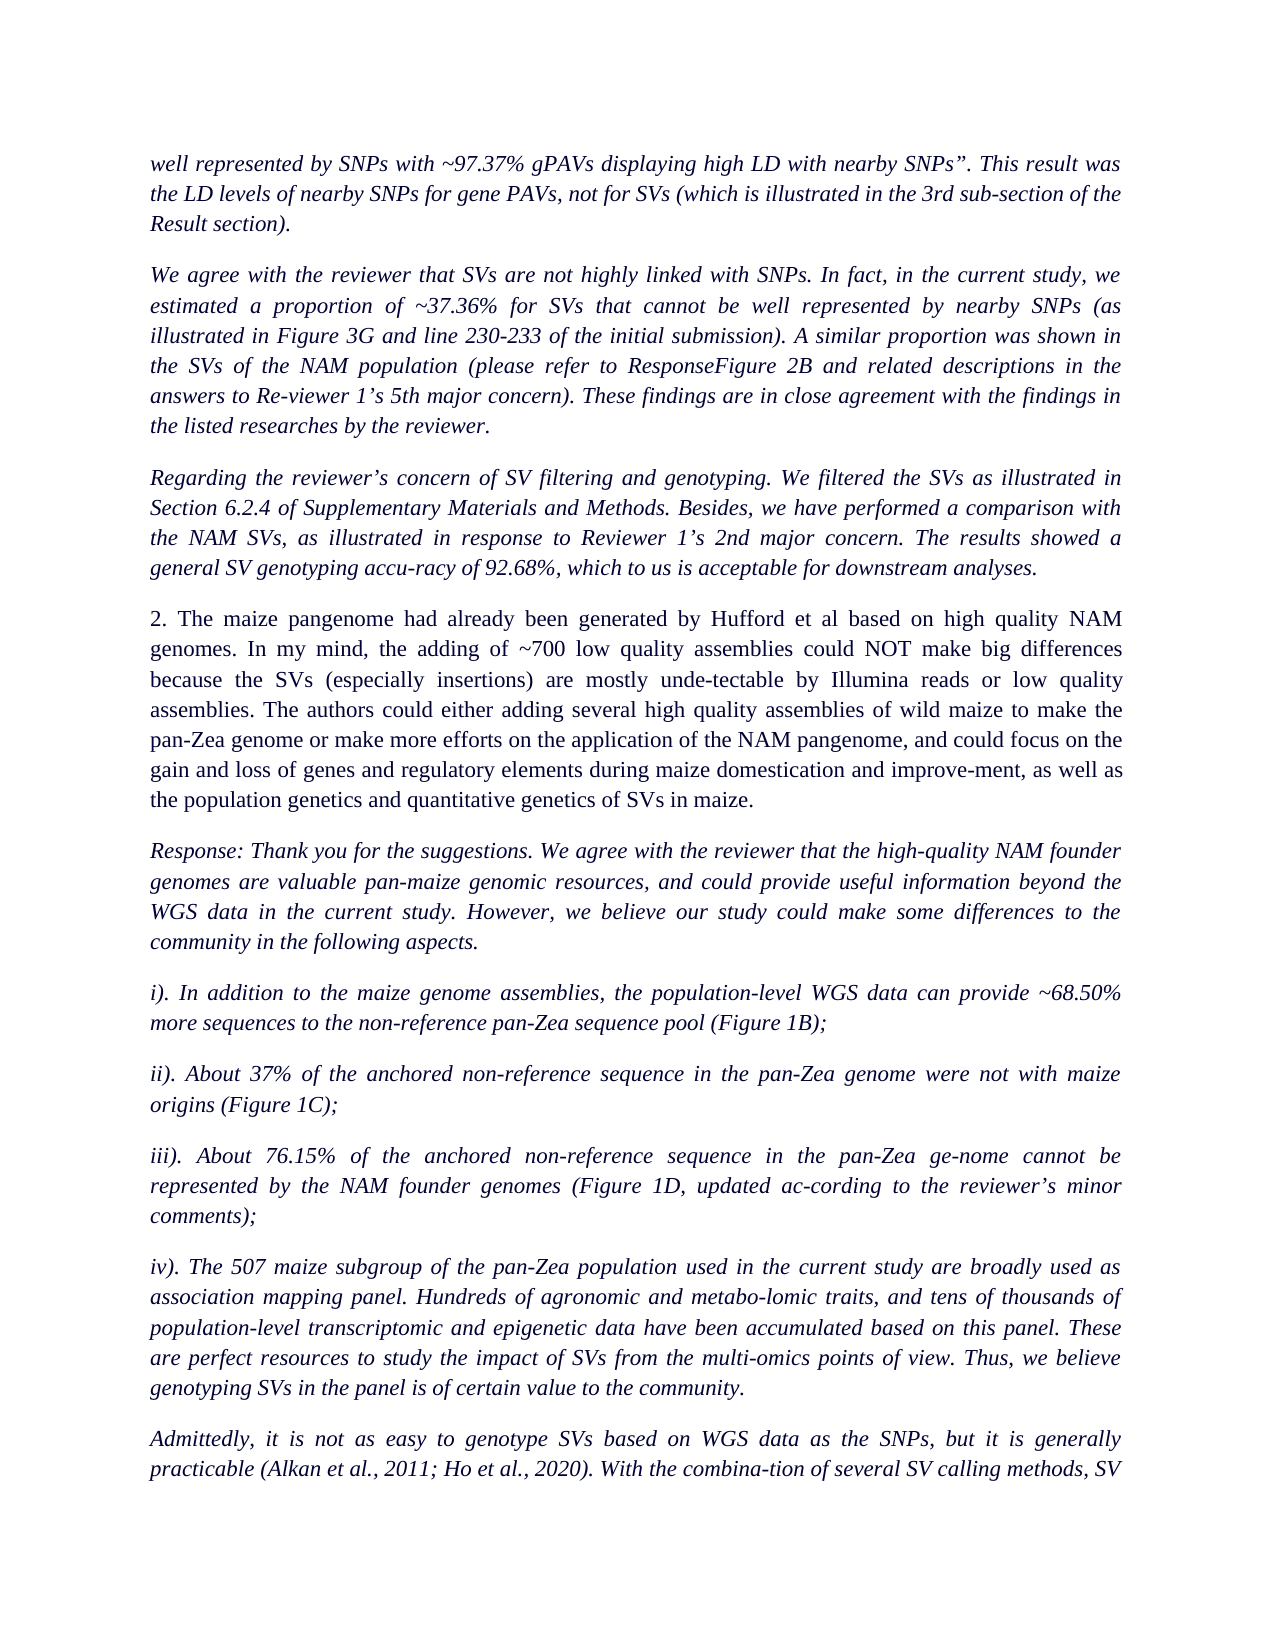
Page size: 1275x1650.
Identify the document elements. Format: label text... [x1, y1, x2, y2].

text Response: Thank you for the suggestions. We agree with the reviewer that the high-quality NAM founder genomes are valuable pan-maize genomic resources, and could provide useful information beyond the WGS data in the current study. However, we believe our study could make some differences to the community in the following aspects. [150, 837, 1125, 954]
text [150, 1425, 1125, 1482]
text iii). About 76.15% of the anchored non-reference sequence in the pan-Zea ge-nome cannot be represented by the NAM founder genomes (Figure 1D, updated ac-cording to the reviewer’s minor comments); [150, 1142, 1125, 1228]
text iv). The 507 maize subgroup of the pan-Zea population used in the current study are broadly used as association mapping panel. Hundreds of agronomic and metabo-lomic traits, and tens of thousands of population-level transcriptomic and epigenetic data have been accumulated based on this panel. These are perfect resources to study the impact of SVs from the multi-omics points of view. Thus, we believe genotyping SVs in the panel is of certain value to the community. [150, 1253, 1125, 1400]
text We agree with the reviewer that SVs are not highly linked with SNPs. In fact, in the current study, we estimated a proportion of ~37.36% for SVs that cannot be well represented by nearby SNPs (as illustrated in Figure 3G and line 230-233 of the initial submission). A similar proportion was shown in the SVs of the NAM population (please refer to ResponseFigure 2B and related descriptions in the answers to Re-viewer 1’s 5th major concern). These findings are in close agreement with the findings in the listed researches by the reviewer. [150, 261, 1125, 439]
text ii). About 37% of the anchored non-reference sequence in the pan-Zea genome were not with maize origins (Figure 1C); [150, 1060, 1125, 1117]
text i). In addition to the maize genome assemblies, the population-level WGS data can provide ~68.50% more sequences to the non-reference pan-Zea sequence pool (Figure 1B); [150, 979, 1125, 1036]
text Regarding the reviewer’s concern of SV filtering and genotyping. We filtered the SVs as illustrated in Section 6.2.4 of Supplementary Materials and Methods. Besides, we have performed a comparison with the NAM SVs, as illustrated in response to Reviewer 1’s 2nd major concern. The results showed a general SV genotyping accu-racy of 92.68%, which to us is acceptable for downstream analyses. [150, 463, 1125, 581]
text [150, 150, 1125, 237]
